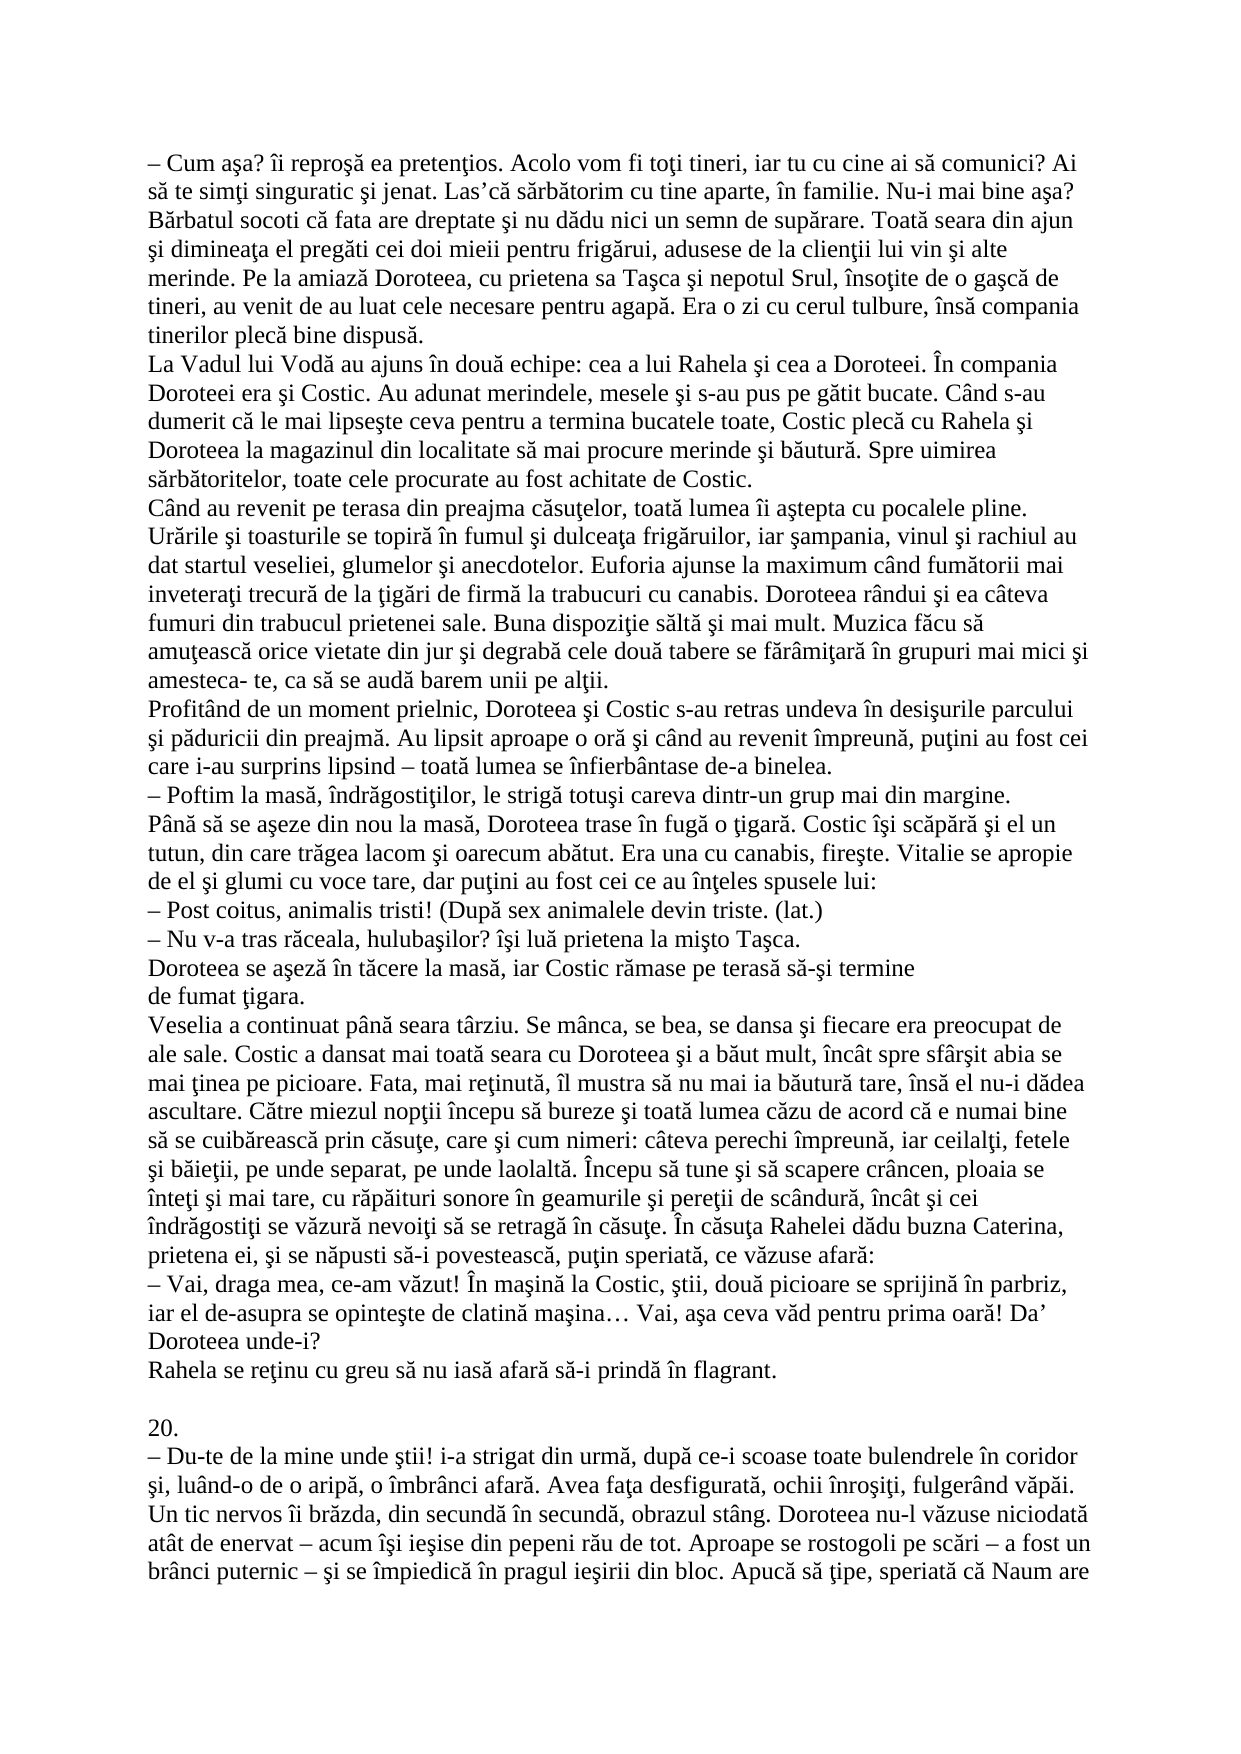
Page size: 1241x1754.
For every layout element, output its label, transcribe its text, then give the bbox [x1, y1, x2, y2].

text Bărbatul socoti că fata are dreptate şi nu dădu nici un semn de supărare. Toată seara din ajun şi dimineaţa el pregăti cei doi mieii pentru frigărui, adusese de la clienţii lui vin şi alte merinde. Pe la amiază Doroteea, cu prietena sa Taşca şi nepotul Srul, însoţite de o gaşcă de tineri, au venit de au luat cele necesare pentru agapă. Era o zi cu cerul tulbure, însă compania tinerilor plecă bine dispusă. [148, 205, 1093, 349]
text Profitând de un moment prielnic, Doroteea şi Costic s-au retras undeva în desişurile parcului şi păduricii din preajmă. Au lipsit aproape o oră şi când au revenit împreună, puţini au fost cei care i-au surprins lipsind – toată lumea se înfierbântase de-a binelea. [148, 694, 1093, 780]
text Rahela se reţinu cu greu să nu iasă afară să-i prindă în flagrant. [148, 1355, 1093, 1384]
text – Vai, draga mea, ce-am văzut! În maşină la Costic, ştii, două picioare se sprijină în parbriz, iar el de-asupra se opinteşte de clatină maşina… Vai, aşa ceva văd pentru prima oară! Da’ Doroteea unde-i? [148, 1269, 1093, 1355]
text Până să se aşeze din nou la masă, Doroteea trase în fugă o ţigară. Costic îşi scăpără şi el un tutun, din care trăgea lacom şi oarecum abătut. Era una cu canabis, fireşte. Vitalie se apropie de el şi glumi cu voce tare, dar puţini au fost cei ce au înţeles spusele lui: [148, 809, 1093, 895]
text La Vadul lui Vodă au ajuns în două echipe: cea a lui Rahela şi cea a Doroteei. În compania Doroteei era şi Costic. Au adunat merindele, mesele şi s-au pus pe gătit bucate. Când s-au dumerit că le mai lipseşte ceva pentru a termina bucatele toate, Costic plecă cu Rahela şi Doroteea la magazinul din localitate să mai procure merinde şi băutură. Spre uimirea sărbătoritelor, toate cele procurate au fost achitate de Costic. [148, 349, 1093, 493]
text – Poftim la masă, îndrăgostiţilor, le strigă totuşi careva dintr-un grup mai din margine. [148, 780, 1093, 809]
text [148, 1441, 1093, 1585]
text Doroteea se aşeză în tăcere la masă, iar Costic rămase pe terasă să-şi termine [148, 953, 1093, 981]
text – Cum aşa? îi reproşă ea pretenţios. Acolo vom fi toţi tineri, iar tu cu cine ai să comunici? Ai să te simţi singuratic şi jenat. Las’că sărbătorim cu tine aparte, în familie. Nu-i mai bine aşa? [148, 148, 1093, 205]
text – Nu v-a tras răceala, hulubaşilor? îşi luă prietena la mişto Taşca. [148, 924, 1093, 953]
text – Post coitus, animalis tristi! (După sex animalele devin triste. (lat.) [148, 895, 1093, 924]
text Când au revenit pe terasa din preajma căsuţelor, toată lumea îi aştepta cu pocalele pline. Urările şi toasturile se topiră în fumul şi dulceaţa frigăruilor, iar şampania, vinul şi rachiul au dat startul veseliei, glumelor şi anecdotelor. Euforia ajunse la maximum când fumătorii mai inveteraţi trecură de la ţigări de firmă la trabucuri cu canabis. Doroteea rândui şi ea câteva fumuri din trabucul prietenei sale. Buna dispoziţie săltă şi mai mult. Muzica făcu să amuţească orice vietate din jur şi degrabă cele două tabere se fărâmiţară în grupuri mai mici şi amesteca- te, ca să se audă barem unii pe alţii. [148, 493, 1093, 694]
text Veselia a continuat până seara târziu. Se mânca, se bea, se dansa şi fiecare era preocupat de ale sale. Costic a dansat mai toată seara cu Doroteea şi a băut mult, încât spre sfârşit abia se mai ţinea pe picioare. Fata, mai reţinută, îl mustra să nu mai ia băutură tare, însă el nu-i dădea ascultare. Către miezul nopţii începu să bureze şi toată lumea căzu de acord că e numai bine să se cuibărească prin căsuţe, care şi cum nimeri: câteva perechi împreună, iar ceilalţi, fetele şi băieţii, pe unde separat, pe unde laolaltă. Începu să tune şi să scapere crâncen, ploaia se înteţi şi mai tare, cu răpăituri sonore în geamurile şi pereţii de scândură, încât şi cei îndrăgostiţi se văzură nevoiţi să se retragă în căsuţe. În căsuţa Rahelei dădu buzna Caterina, prietena ei, şi se năpusti să-i povestească, puţin speriată, ce văzuse afară: [148, 1010, 1093, 1269]
text de fumat ţigara. [148, 981, 1093, 1010]
text 20. [148, 1413, 1093, 1441]
